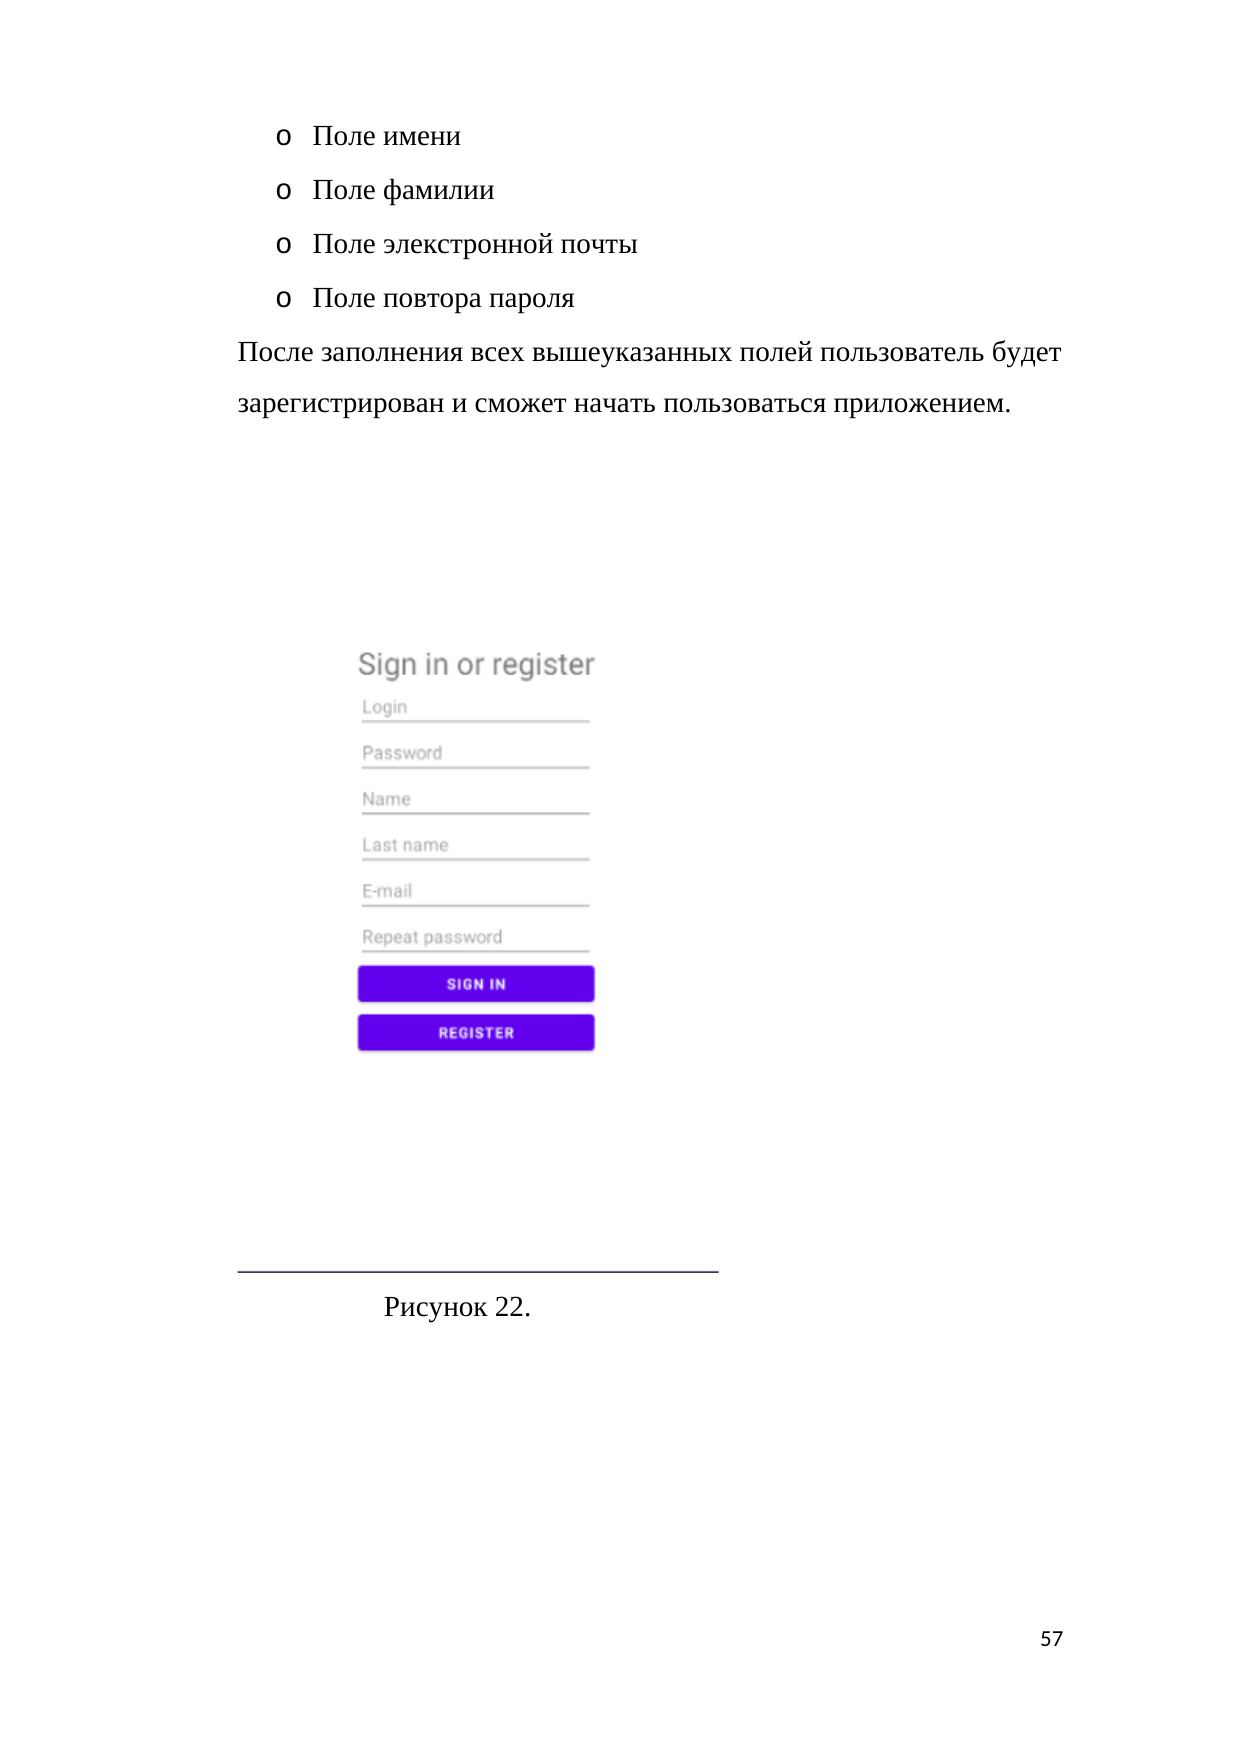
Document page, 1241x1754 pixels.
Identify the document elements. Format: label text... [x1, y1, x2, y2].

text После заполнения всех вышеуказанных полей пользователь будет зарегистрирован и сможет начать пользоваться приложением. [237, 334, 1063, 418]
text Рисунок 22. [237, 1289, 1063, 1323]
list Поле имени [275, 118, 1063, 154]
list Поле элекстронной почты [275, 226, 1063, 262]
list Поле фамилии [275, 172, 1063, 208]
picture [237, 435, 719, 1273]
list Поле повтора пароля [275, 280, 1063, 316]
